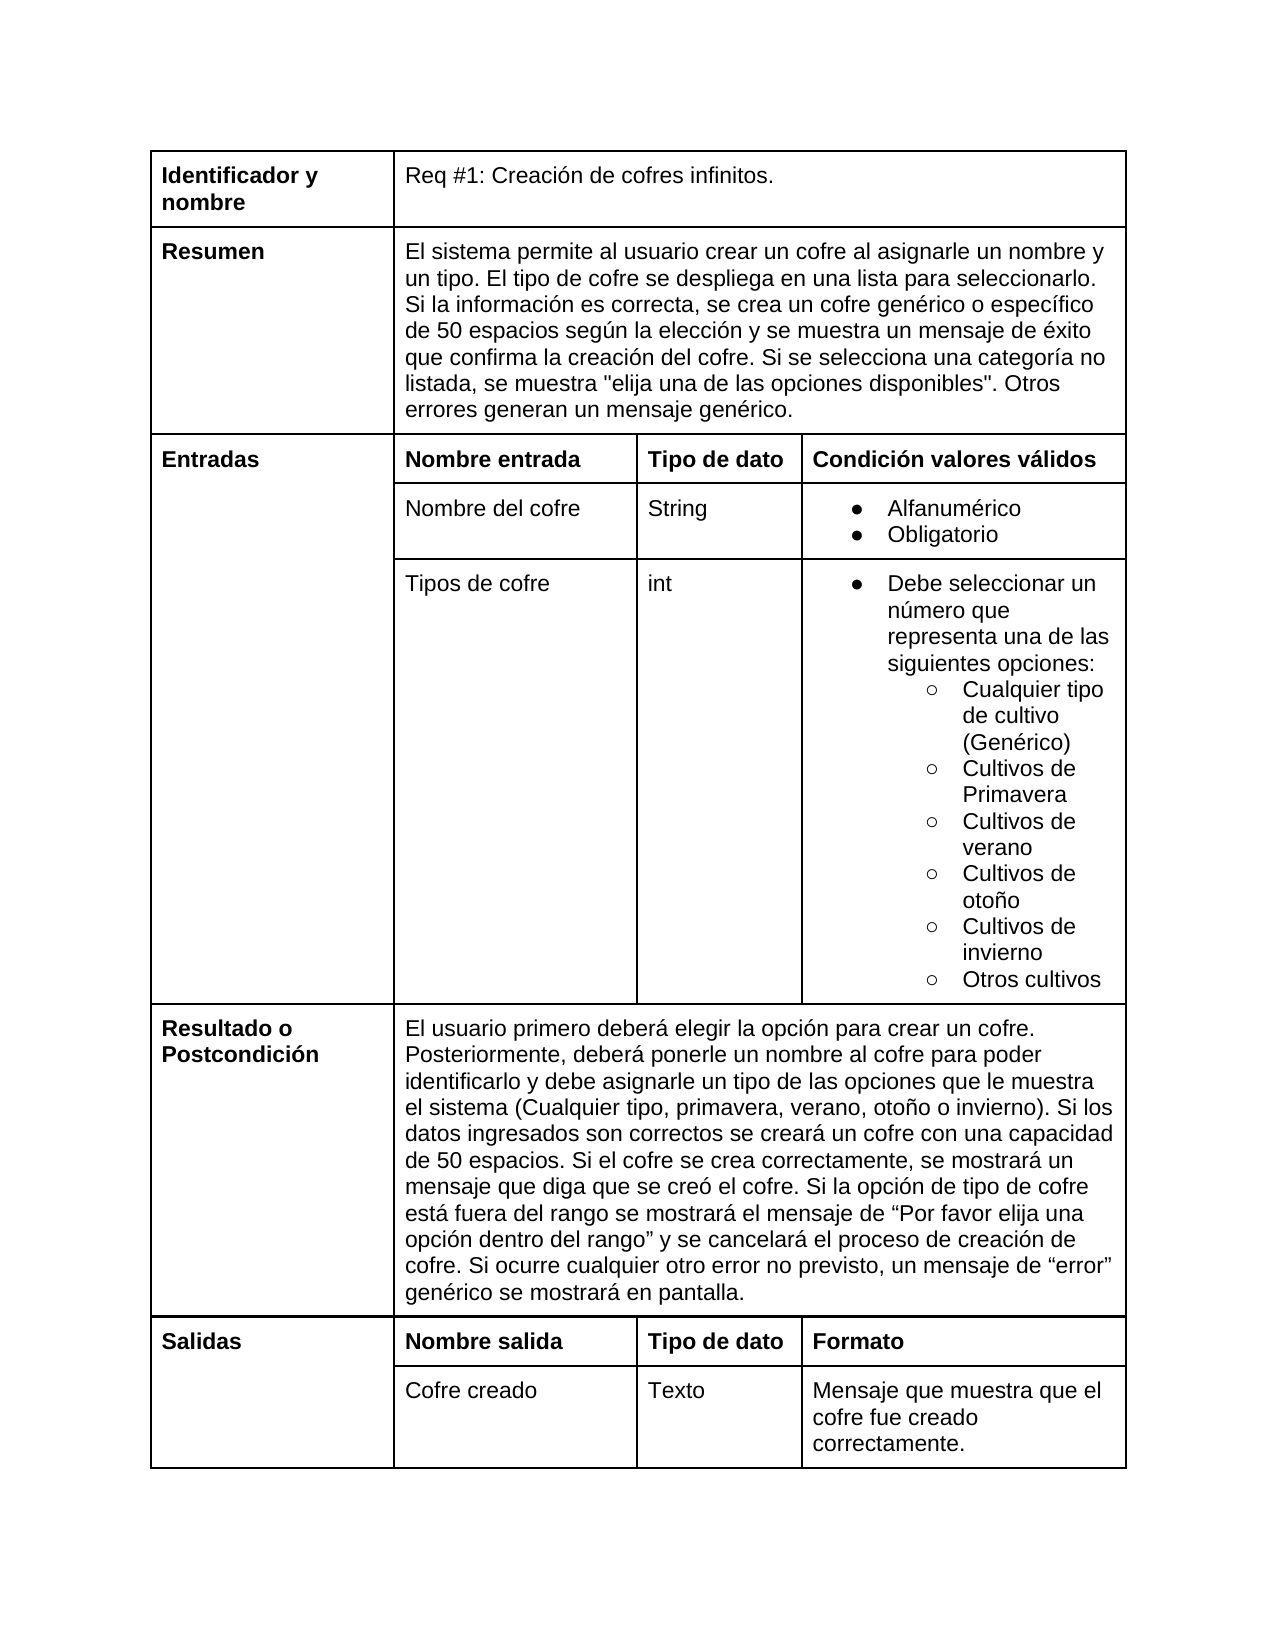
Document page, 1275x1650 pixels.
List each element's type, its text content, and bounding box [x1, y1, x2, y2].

table_cell Nombre salida [395, 1318, 636, 1364]
table_cell Entradas [152, 435, 393, 1002]
table_cell Nombre entrada [395, 435, 636, 482]
table_cell Debe seleccionar un número que representa una de las siguientes opciones: Cualquier tipo de cultivo (Genérico) Cultivos de Primavera Cultivos de verano Cultivos de otoño Cultivos de invierno Otros cultivos [803, 560, 1125, 1002]
table_cell Mensaje que muestra que el cofre fue creado correctamente. [803, 1367, 1125, 1467]
table_cell El sistema permite al usuario crear un cofre al asignarle un nombre y un tipo. El tipo de cofre se despliega en una lista para seleccionarlo. Si la información es correcta, se crea un cofre genérico o específico de 50 espacios según la elección y se muestra un mensaje de éxito que confirma la creación del cofre. Si se selecciona una categoría no listada, se muestra "elija una de las opciones disponibles". Otros errores generan un mensaje genérico. [395, 228, 1125, 433]
table_cell Nombre del cofre [395, 484, 636, 558]
table_cell Cofre creado [395, 1367, 636, 1467]
table_cell Formato [803, 1318, 1125, 1364]
table_cell Condición valores válidos [803, 435, 1125, 482]
table_cell String [638, 484, 801, 558]
table_cell int [638, 560, 801, 1002]
table_cell Alfanumérico Obligatorio [803, 484, 1125, 558]
table_cell Tipos de cofre [395, 560, 636, 1002]
table_cell Tipo de dato [638, 1318, 801, 1364]
table_cell Resumen [152, 228, 393, 433]
table_header Req #1: Creación de cofres infinitos. [395, 152, 1125, 226]
table_cell Salidas [152, 1318, 393, 1467]
table_header Identificador y nombre [152, 152, 393, 226]
table_cell Tipo de dato [638, 435, 801, 482]
table_cell Resultado o Postcondición [152, 1005, 393, 1315]
table_cell El usuario primero deberá elegir la opción para crear un cofre. Posteriormente, deberá ponerle un nombre al cofre para poder identificarlo y debe asignarle un tipo de las opciones que le muestra el sistema (Cualquier tipo, primavera, verano, otoño o invierno). Si los datos ingresados son correctos se creará un cofre con una capacidad de 50 espacios. Si el cofre se crea correctamente, se mostrará un mensaje que diga que se creó el cofre. Si la opción de tipo de cofre está fuera del rango se mostrará el mensaje de “Por favor elija una opción dentro del rango” y se cancelará el proceso de creación de cofre. Si ocurre cualquier otro error no previsto, un mensaje de “error” genérico se mostrará en pantalla. [395, 1005, 1125, 1315]
table_cell Texto [638, 1367, 801, 1467]
